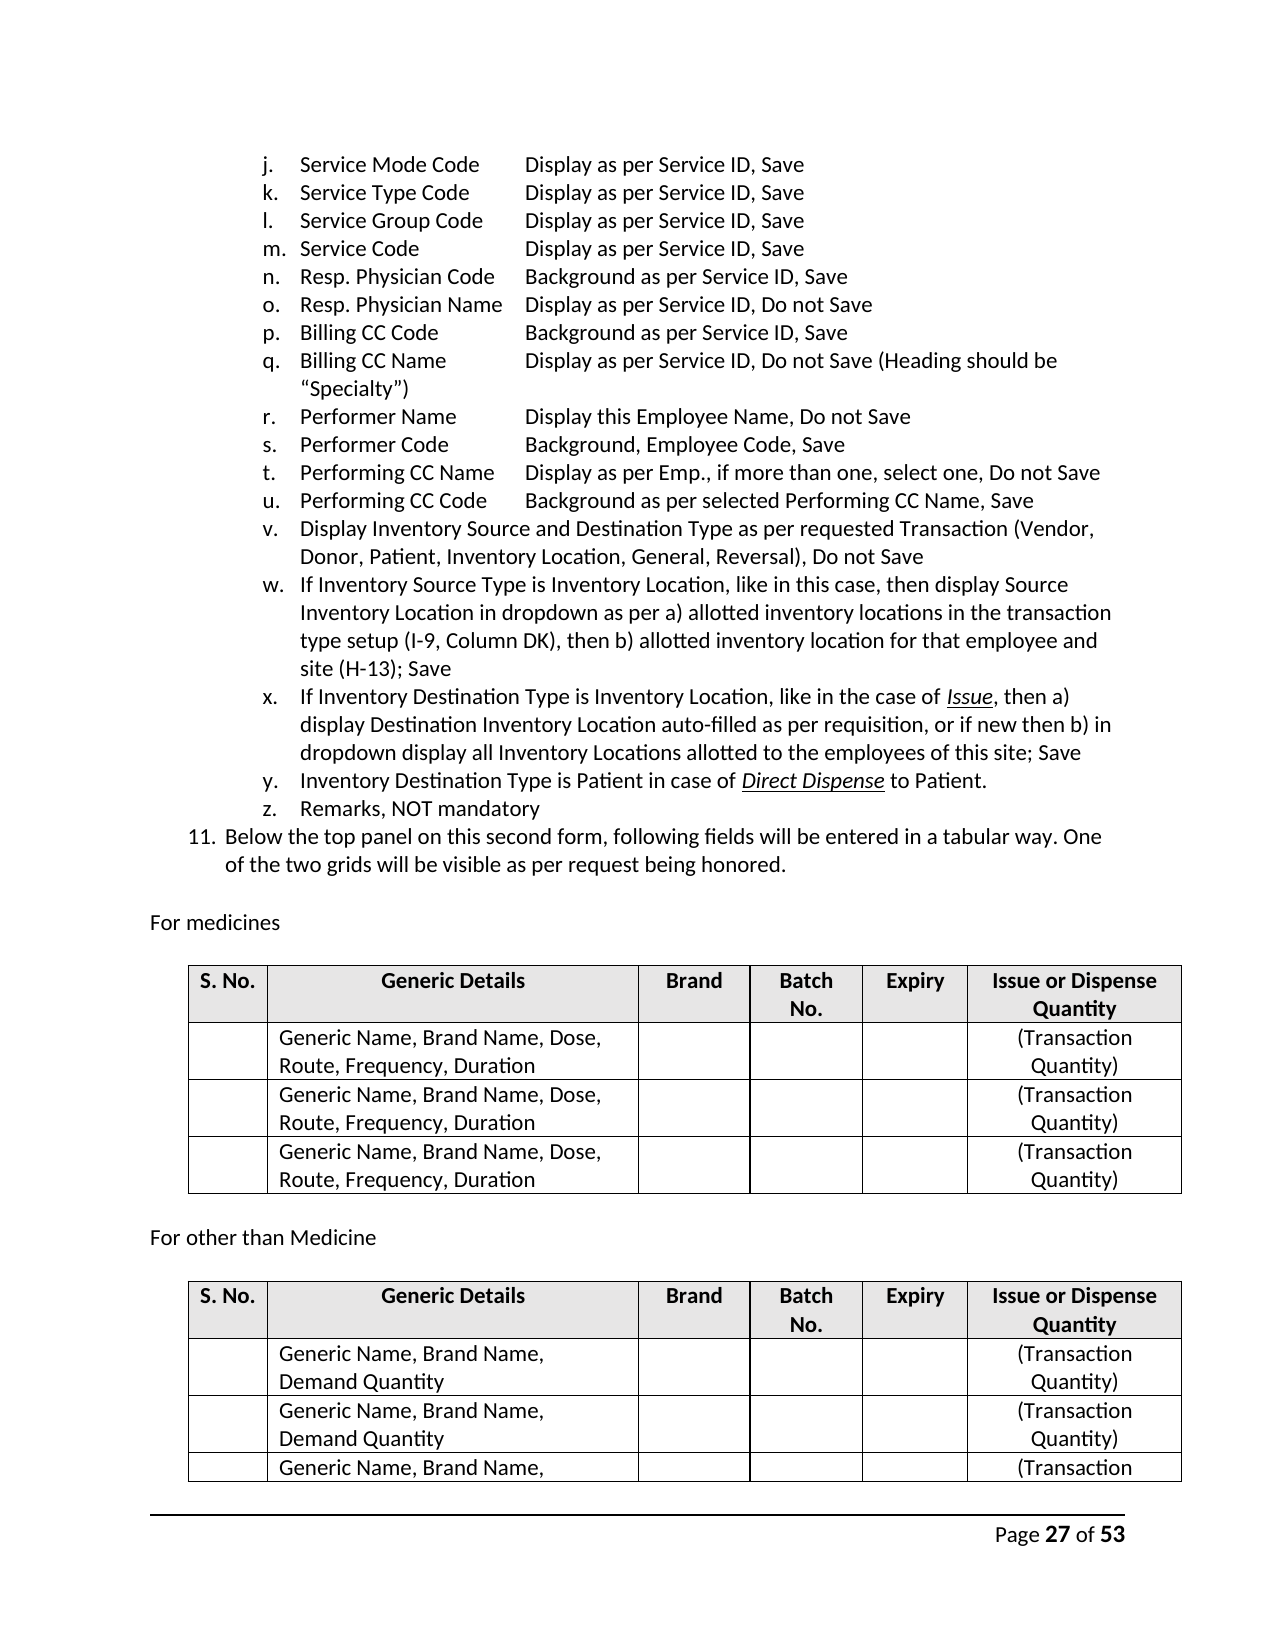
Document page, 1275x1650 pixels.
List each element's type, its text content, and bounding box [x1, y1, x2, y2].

table_cell [189, 1453, 267, 1481]
table_header Generic Details [268, 966, 638, 1022]
table_cell [751, 1453, 862, 1481]
list If Inventory Source Type is Inventory Location, like in this case, then display Source Inventory Location in dropdown as per a) allotted inventory locations in the transaction type setup (I-9, Column DK), then b) allotted inventory location for that employee and site (H-13); Save [262, 570, 1125, 682]
list Below the top panel on this second form, following fields will be entered in a tabular way. One of the two grids will be visible as per request being honored. [187, 822, 1125, 878]
list Performer Name Display this Employee Name, Do not Save [262, 402, 1125, 430]
table_cell [639, 1339, 749, 1395]
table_header Issue or Dispense Quantity [968, 1282, 1181, 1338]
table_header Generic Details [268, 1282, 638, 1338]
list Service Code Display as per Service ID, Save [262, 234, 1125, 262]
table_cell [863, 1339, 967, 1395]
table_cell Generic Name, Brand Name, Dose, Route, Frequency, Duration [268, 1023, 638, 1079]
table_cell [751, 1137, 862, 1193]
table_cell [189, 1339, 267, 1395]
list Performer Code Background, Employee Code, Save [262, 430, 1125, 458]
table_cell [189, 1080, 267, 1136]
list Service Mode Code Display as per Service ID, Save [262, 150, 1125, 178]
text For medicines [150, 908, 1125, 936]
list Service Type Code Display as per Service ID, Save [262, 178, 1125, 206]
table_cell (Transaction Quantity) [968, 1023, 1181, 1079]
table_cell Generic Name, Brand Name, Dose, Route, Frequency, Duration [268, 1137, 638, 1193]
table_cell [268, 1396, 638, 1452]
table_cell (Transaction Quantity) [968, 1080, 1181, 1136]
table_cell [863, 1137, 967, 1193]
table_header Batch No. [751, 1282, 862, 1338]
list If Inventory Destination Type is Inventory Location, like in the case of Issue, then a) display Destination Inventory Location auto-filled as per requisition, or if new then b) in dropdown display all Inventory Locations allotted to the employees of this site; Save [262, 682, 1125, 766]
table_cell [863, 1080, 967, 1136]
table_cell [639, 1453, 749, 1481]
table_header Expiry [863, 966, 967, 1022]
list Billing CC Name Display as per Service ID, Do not Save (Heading should be “Specialty”) [262, 346, 1125, 402]
table_header Batch No. [751, 966, 862, 1022]
table_cell [639, 1396, 749, 1452]
table_cell [751, 1339, 862, 1395]
table_cell (Transaction Quantity) [968, 1396, 1181, 1452]
table_cell (Transaction Quantity) [968, 1339, 1181, 1395]
table_cell (Transaction Quantity) [968, 1137, 1181, 1193]
table_cell [863, 1396, 967, 1452]
table_cell [751, 1023, 862, 1079]
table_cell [968, 1453, 1181, 1481]
list Remarks, NOT mandatory [262, 794, 1125, 822]
list Performing CC Name Display as per Emp., if more than one, select one, Do not Save [262, 458, 1125, 486]
table_cell [639, 1023, 749, 1079]
table_cell [189, 1137, 267, 1193]
table_cell [863, 1023, 967, 1079]
list Performing CC Code Background as per selected Performing CC Name, Save [262, 486, 1125, 514]
list Display Inventory Source and Destination Type as per requested Transaction (Vendor, Donor, Patient, Inventory Location, General, Reversal), Do not Save [262, 514, 1125, 570]
table_cell [863, 1453, 967, 1481]
table_cell [189, 1396, 267, 1452]
table_cell [751, 1396, 862, 1452]
list Inventory Destination Type is Patient in case of Direct Dispense to Patient. [262, 766, 1125, 794]
table_cell Generic Name, Brand Name, Dose, Route, Frequency, Duration [268, 1080, 638, 1136]
table_header Brand [639, 966, 749, 1022]
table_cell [268, 1453, 638, 1481]
table_header Brand [639, 1282, 749, 1338]
list Service Group Code Display as per Service ID, Save [262, 206, 1125, 234]
table_cell [189, 1023, 267, 1079]
table_header S. No. [189, 1282, 267, 1338]
table_header S. No. [189, 966, 267, 1022]
list Billing CC Code Background as per Service ID, Save [262, 318, 1125, 346]
text For other than Medicine [150, 1223, 1125, 1251]
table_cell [268, 1339, 638, 1395]
list Resp. Physician Name Display as per Service ID, Do not Save [262, 290, 1125, 318]
table_header Issue or Dispense Quantity [968, 966, 1181, 1022]
table_cell [751, 1080, 862, 1136]
table_cell [639, 1080, 749, 1136]
table_cell [639, 1137, 749, 1193]
list Resp. Physician Code Background as per Service ID, Save [262, 262, 1125, 290]
table_header Expiry [863, 1282, 967, 1338]
